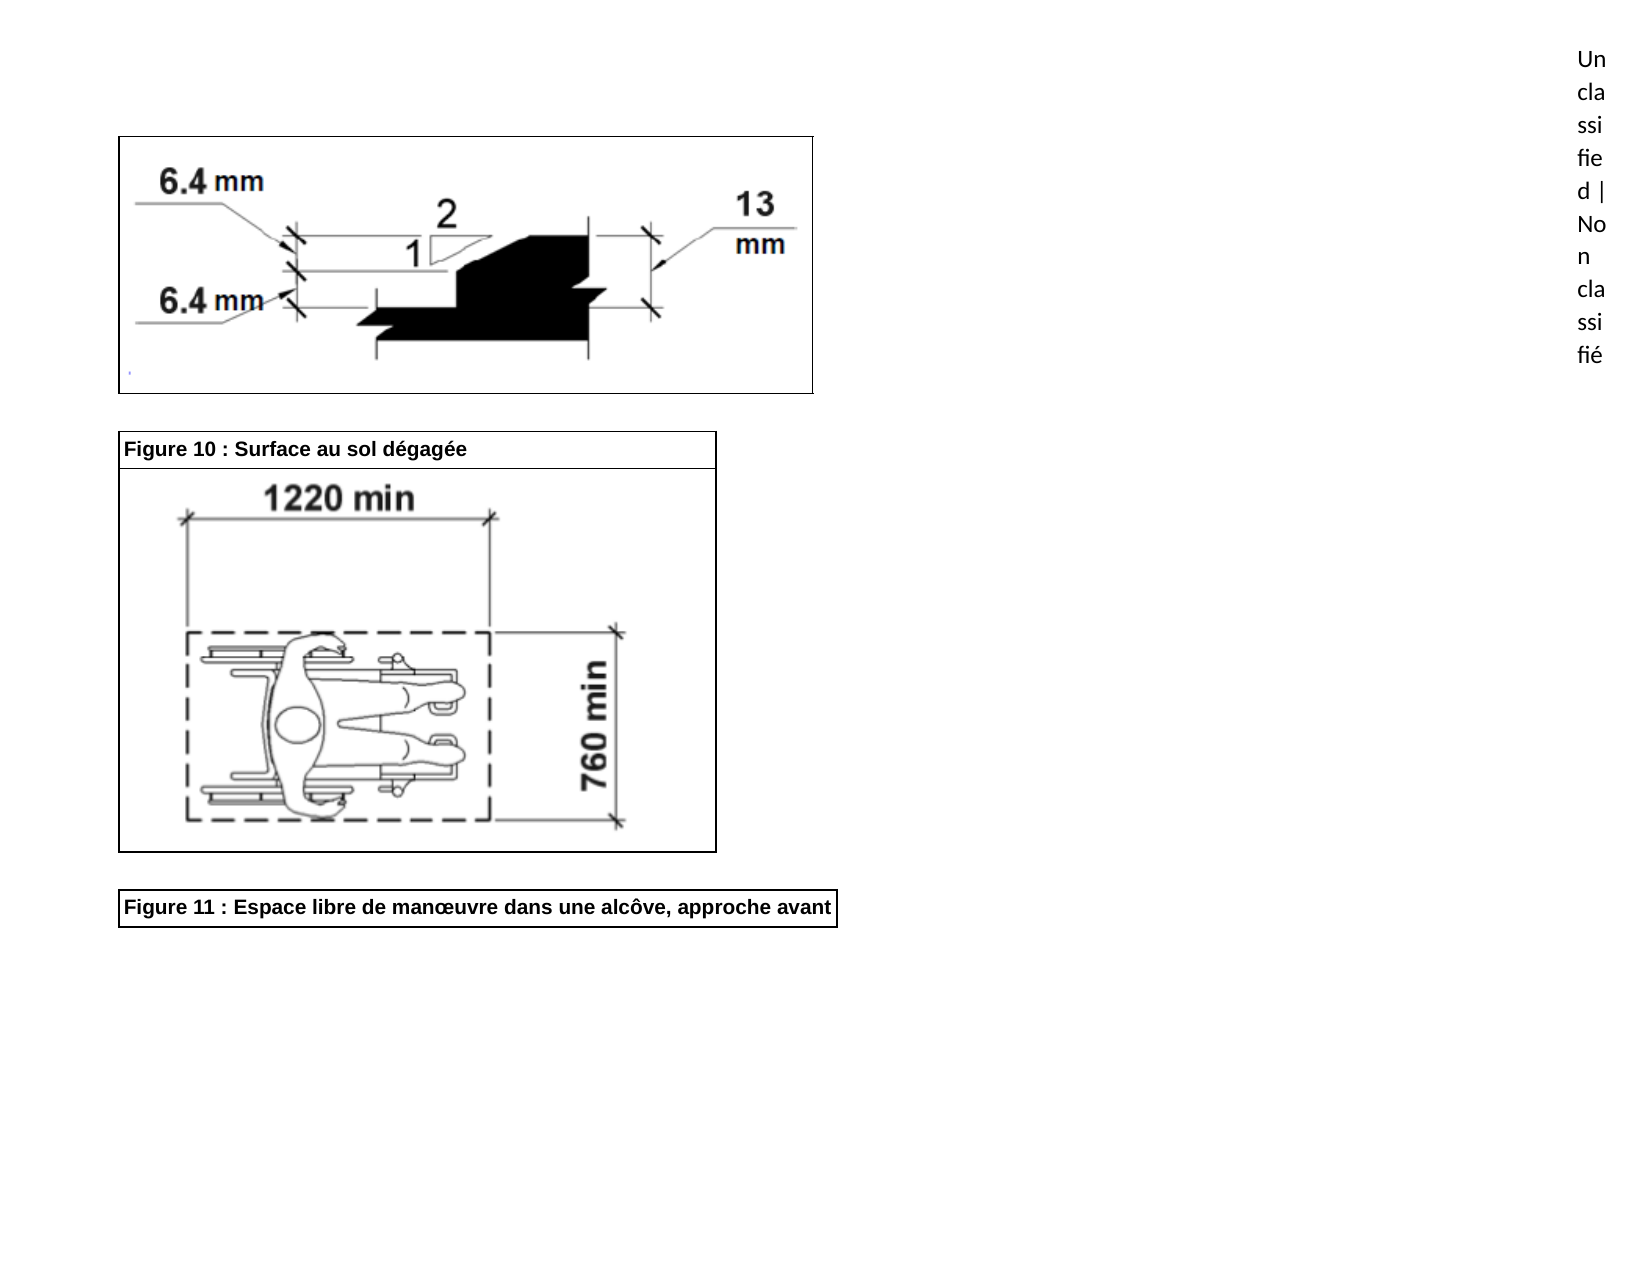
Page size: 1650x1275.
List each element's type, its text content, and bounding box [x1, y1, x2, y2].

table_header Figure 11 : Espace libre de manœuvre dans une alcôve, approche avant [120, 891, 836, 926]
table_cell [120, 469, 715, 851]
picture [123, 473, 710, 845]
picture [123, 142, 807, 386]
table_header Figure 10 : Surface au sol dégagée [120, 432, 715, 468]
table_cell [120, 137, 812, 393]
